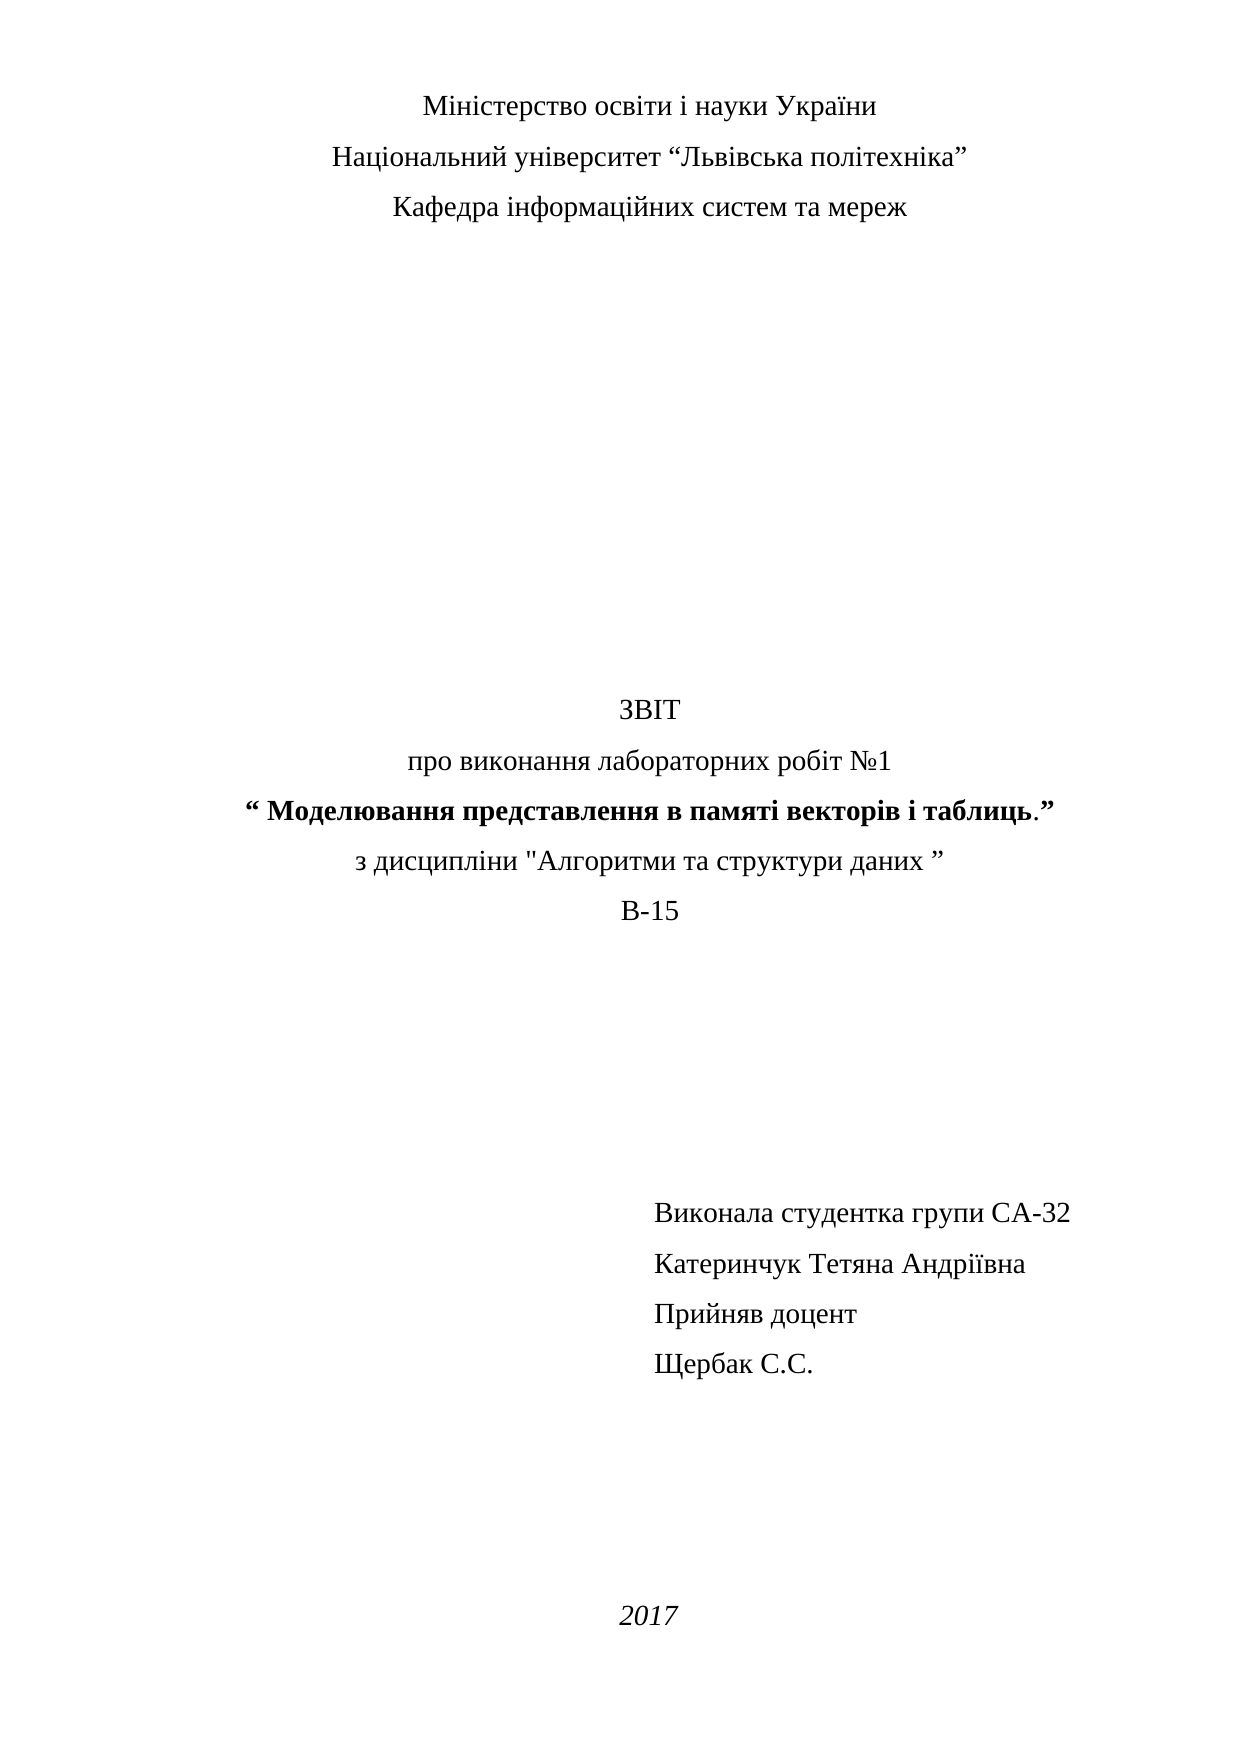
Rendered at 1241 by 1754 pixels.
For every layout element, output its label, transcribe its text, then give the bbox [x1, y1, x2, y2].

text про виконання лабораторних робіт №1 [148, 743, 1152, 776]
text Кафедра інформаційних систем та мереж [148, 189, 1152, 223]
text Національний університет “Львівська політехніка” [148, 139, 1152, 172]
text Виконала студентка групи СА-32 [580, 1195, 1152, 1229]
text Міністерство освіти і науки України [148, 88, 1152, 122]
text “ Mоделювання представлення в памяті векторів і таблиць.” [148, 793, 1152, 826]
text В-15 [148, 893, 1152, 927]
text 2017 [148, 1598, 1152, 1631]
text Щербак С.С. [580, 1346, 1152, 1380]
text ЗВІТ [148, 692, 1152, 726]
text Катеринчук Тетяна Андріївна [580, 1246, 1152, 1279]
text Прийняв доцент [580, 1296, 1152, 1329]
text з дисципліни "Алгоритми та структури даних ” [148, 843, 1152, 877]
